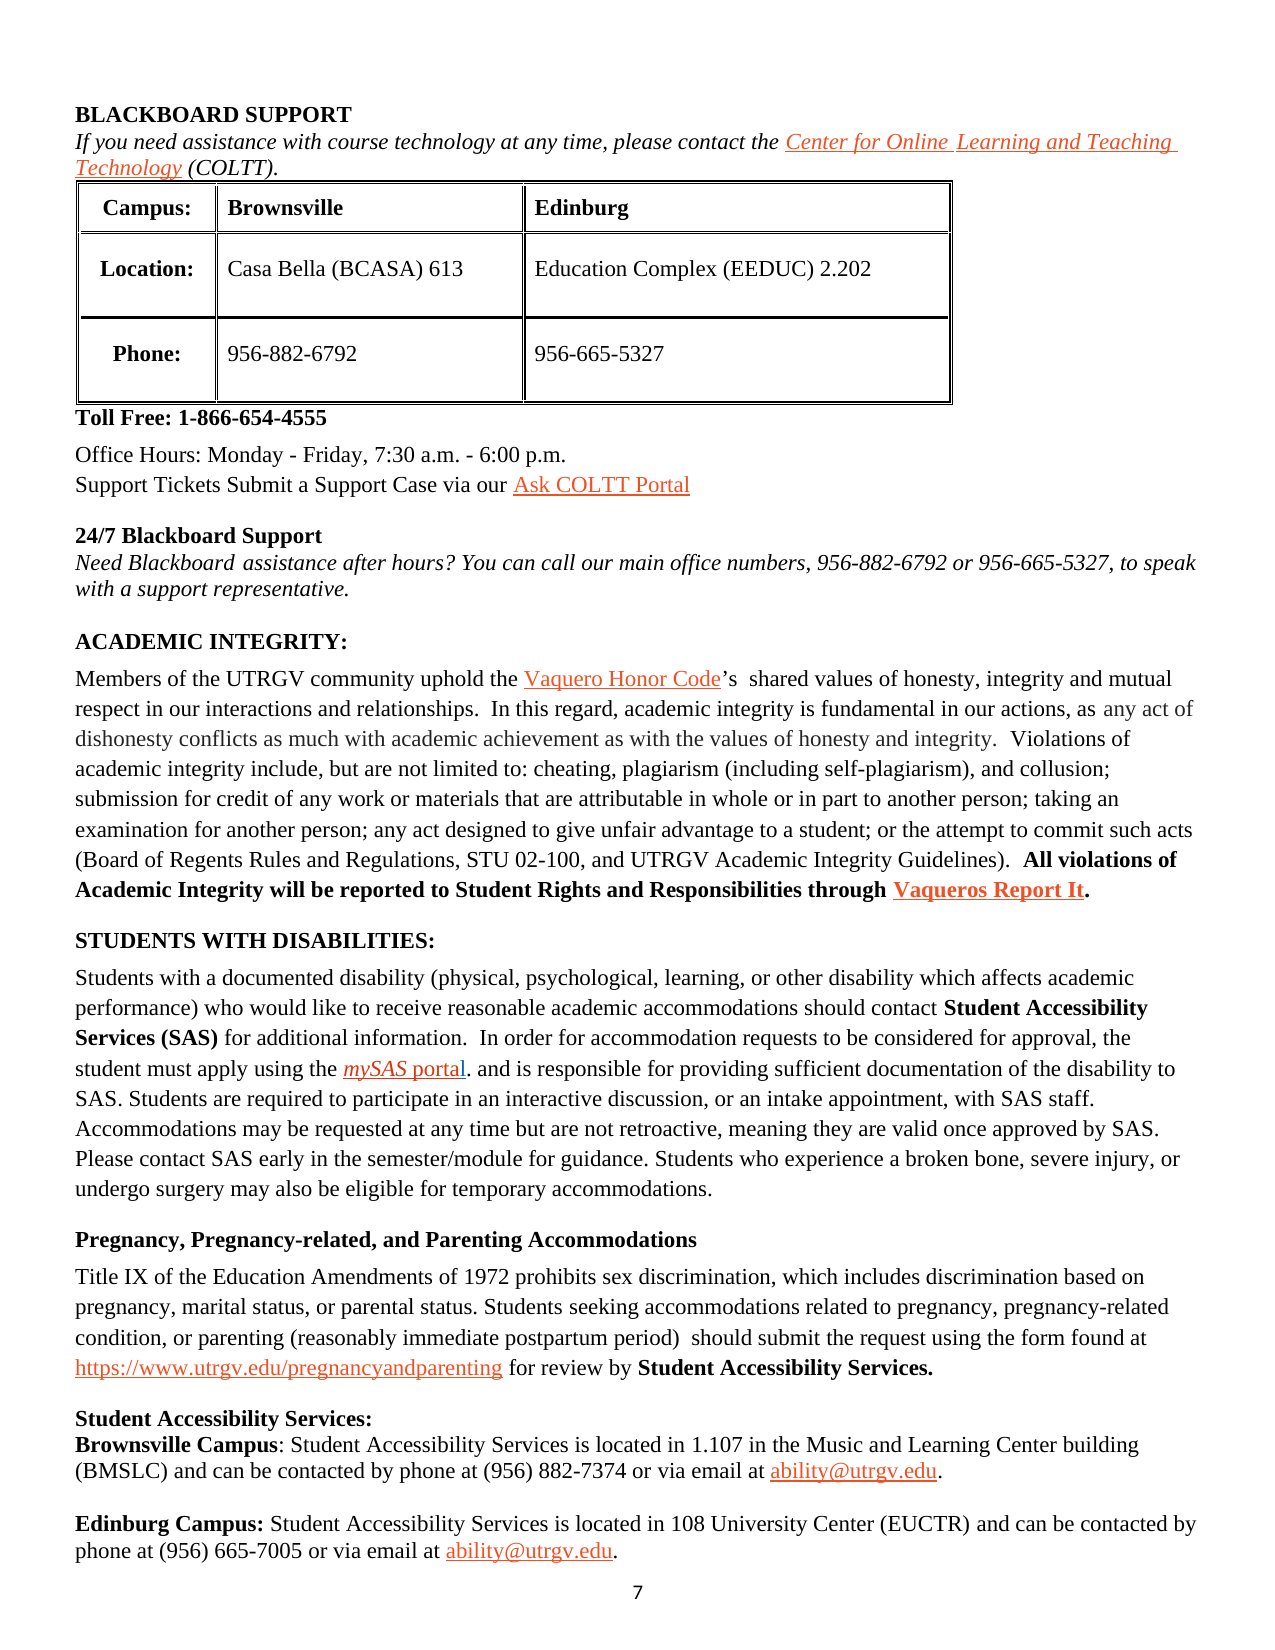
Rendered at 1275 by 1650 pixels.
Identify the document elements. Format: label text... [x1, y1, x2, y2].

text STUDENTS WITH DISABILITIES: [75, 927, 1200, 953]
subtitle Blackboard Support [75, 101, 1200, 128]
subtitle Student Accessibility Services: [75, 1405, 1200, 1431]
table_cell 956-665-5327 [524, 316, 949, 401]
text Need Blackboard assistance after hours? You can call our main office numbers, 956-882-6792 or 956-665-5327, to speak with a support representative. [75, 549, 1200, 602]
table_cell Location: [77, 231, 217, 316]
table_header Edinburg [524, 184, 949, 231]
table_cell Phone: [79, 316, 217, 401]
text Students with a documented disability (physical, psychological, learning, or other disability which affects academic performance) who would like to receive reasonable academic accommodations should contact Student Accessibility Services (SAS) for additional information. In order for accommodation requests to be considered for approval, the student must apply using the mySAS portal. and is responsible for providing sufficient documentation of the disability to SAS. Students are required to participate in an interactive discussion, or an intake appointment, with SAS staff. Accommodations may be requested at any time but are not retroactive, meaning they are valid once approved by SAS. Please contact SAS early in the semester/module for guidance. Students who experience a broken bone, severe injury, or undergo surgery may also be eligible for temporary accommodations. [75, 964, 1200, 1202]
table_header Campus: [79, 184, 217, 231]
table_cell Education Complex (EEDUC) 2.202 [524, 231, 951, 316]
text Office Hours: Monday - Friday, 7:30 a.m. - 6:00 p.m. Support Tickets Submit a Support Case via our Ask COLTT Portal [75, 441, 1200, 498]
subtitle 24/7 Blackboard Support [75, 522, 1200, 549]
text Title IX of the Education Amendments of 1972 prohibits sex discrimination, which includes discrimination based on pregnancy, marital status, or parental status. Students seeking accommodations related to pregnancy, pregnancy-related condition, or parenting (reasonably immediate postpartum period) should submit the request using the form found at https://www.utrgv.edu/pregnancyandparenting for review by Student Accessibility Services. [75, 1263, 1200, 1380]
subtitle Toll Free: 1-866-654-4555 [75, 404, 1200, 431]
text ACADEMIC INTEGRITY: [75, 628, 1200, 654]
subtitle If you need assistance with course technology at any time, please contact the Center for Online Learning and Teaching Technology (COLTT). [75, 128, 1200, 180]
subtitle Pregnancy, Pregnancy-related, and Parenting Accommodations [75, 1226, 1200, 1253]
text Brownsville Campus: Student Accessibility Services is located in 1.107 in the Music and Learning Center building (BMSLC) and can be contacted by phone at (956) 882-7374 or via email at ability@utrgv.edu. [75, 1431, 1200, 1484]
text Edinburg Campus: Student Accessibility Services is located in 108 University Center (EUCTR) and can be contacted by phone at (956) 665-7005 or via email at ability@utrgv.edu. [75, 1510, 1200, 1563]
table_cell Casa Bella (BCASA) 613 [218, 234, 522, 316]
table_header Brownsville [217, 182, 524, 231]
text Members of the UTRGV community uphold the Vaquero Honor Code’s shared values of honesty, integrity and mutual respect in our interactions and relationships. In this regard, academic integrity is fundamental in our actions, as any act of dishonesty conflicts as much with academic achievement as with the values of honesty and integrity. Violations of academic integrity include, but are not limited to: cheating, plagiarism (including self-plagiarism), and collusion; submission for credit of any work or materials that are attributable in whole or in part to another person; taking an examination for another person; any act designed to give unfair advantage to a student; or the attempt to commit such acts (Board of Regents Rules and Regulations, STU 02-100, and UTRGV Academic Integrity Guidelines). All violations of Academic Integrity will be reported to Student Rights and Responsibilities through Vaqueros Report It. [75, 665, 1200, 902]
table_cell 956-882-6792 [217, 316, 524, 401]
